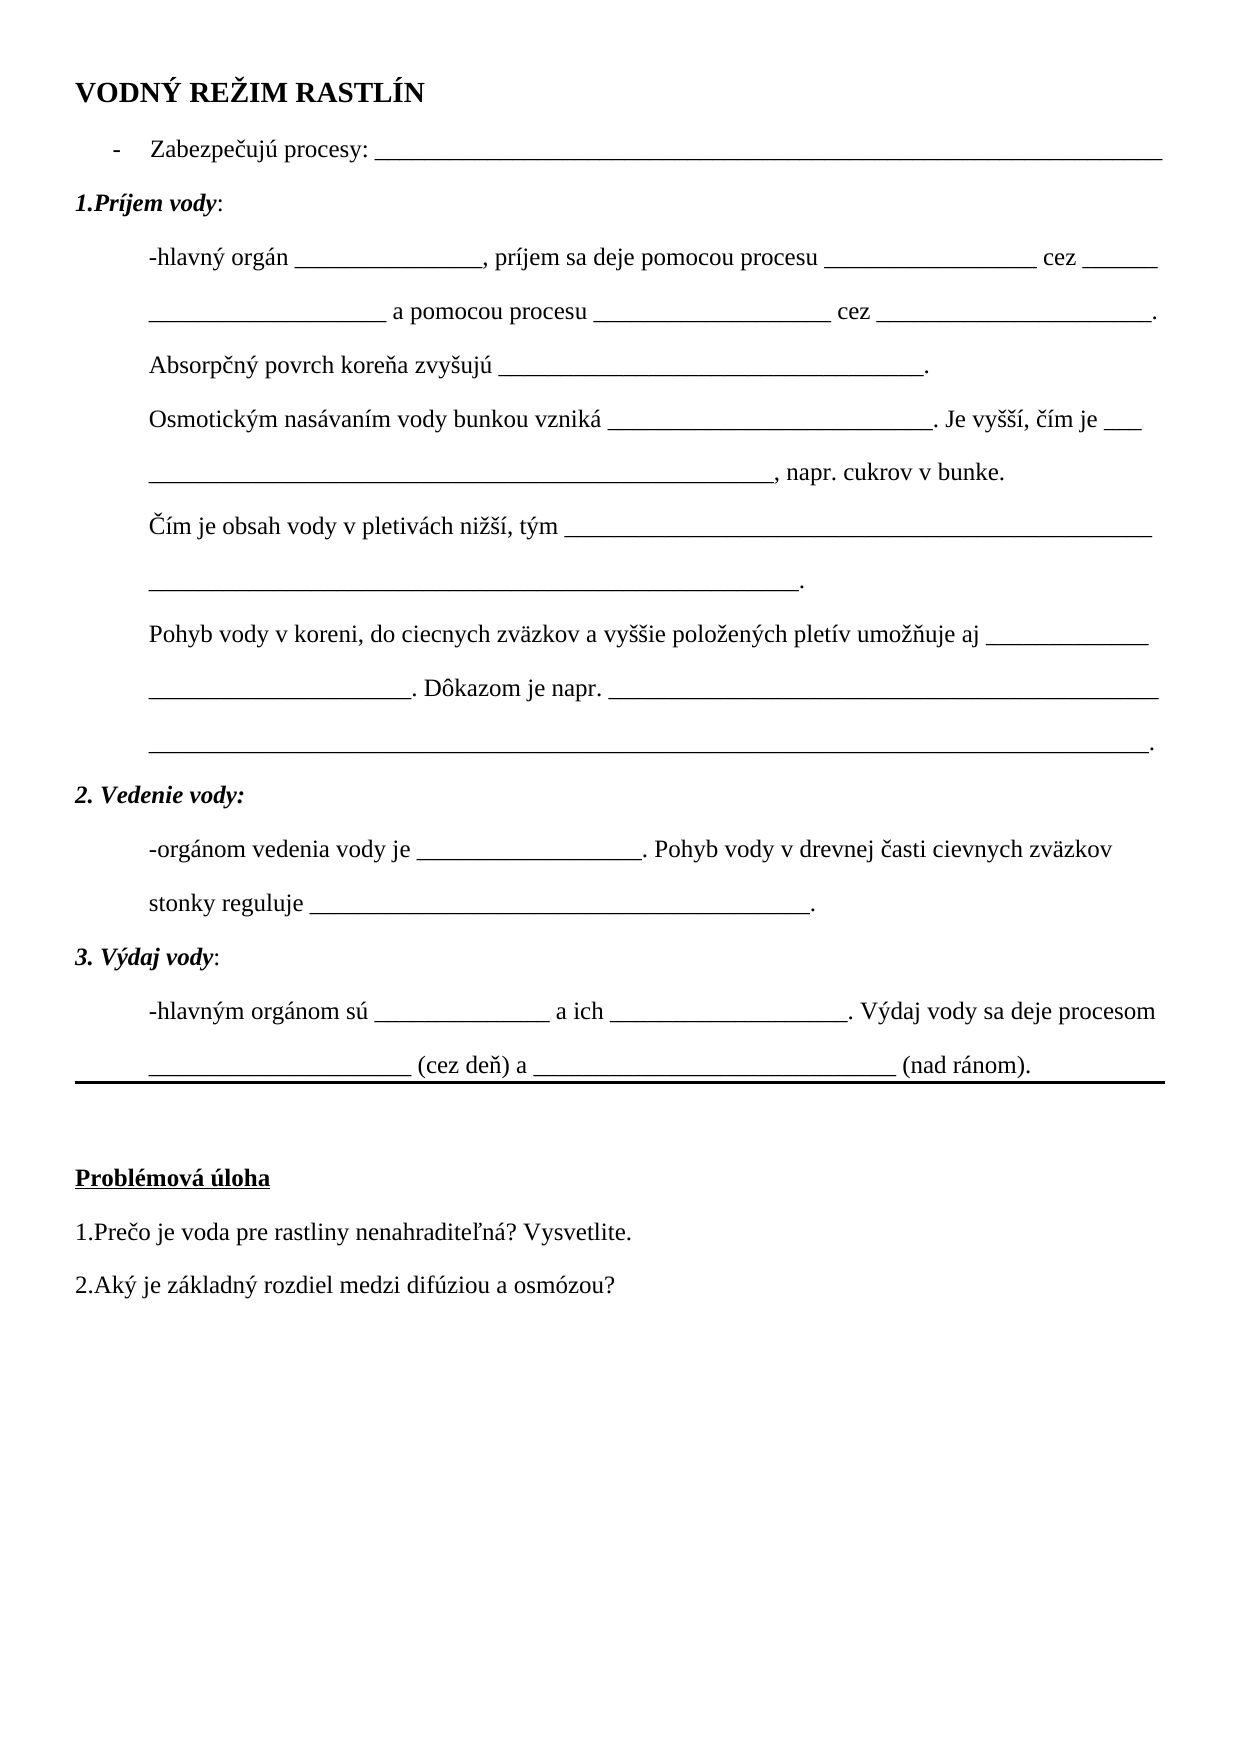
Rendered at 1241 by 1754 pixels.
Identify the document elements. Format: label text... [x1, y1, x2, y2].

text ___________________ a pomocou procesu ___________________ cez ______________________. [75, 296, 1165, 325]
text ________________________________________________________________________________. [75, 727, 1165, 756]
text -hlavný orgán _______________, príjem sa deje pomocou procesu _________________ cez ______ [75, 242, 1165, 271]
text 2. Vedenie vody: [75, 781, 1165, 809]
text VODNÝ REŽIM RASTLÍN [75, 75, 1165, 108]
text -orgánom vedenia vody je __________________. Pohyb vody v drevnej časti cievnych zväzkov [75, 834, 1165, 863]
text _____________________ (cez deň) a _____________________________ (nad ránom). [75, 1050, 1165, 1081]
text 1.Príjem vody: [75, 188, 1165, 217]
text 2.Aký je základný rozdiel medzi difúziou a osmózou? [75, 1271, 1165, 1299]
text Problémová úloha [75, 1163, 1165, 1192]
text stonky reguluje ________________________________________. [75, 888, 1165, 917]
list Zabezpečujú procesy: _______________________________________________________________ [112, 134, 1165, 163]
text Pohyb vody v koreni, do ciecnych zväzkov a vyššie položených pletív umožňuje aj _____________ [75, 619, 1165, 648]
text 1.Prečo je voda pre rastliny nenahraditeľná? Vysvetlite. [75, 1217, 1165, 1245]
text __________________________________________________, napr. cukrov v bunke. [75, 457, 1165, 486]
text Absorpčný povrch koreňa zvyšujú __________________________________. [75, 350, 1165, 378]
text ____________________________________________________. [75, 565, 1165, 594]
text 3. Výdaj vody: [75, 942, 1165, 971]
text -hlavným orgánom sú ______________ a ich ___________________. Výdaj vody sa deje procesom [75, 996, 1165, 1025]
text Osmotickým nasávaním vody bunkou vzniká __________________________. Je vyšší, čím je ___ [75, 404, 1165, 432]
text Čím je obsah vody v pletivách nižší, tým _______________________________________________ [75, 511, 1165, 540]
text _____________________. Dôkazom je napr. ____________________________________________ [75, 673, 1165, 702]
